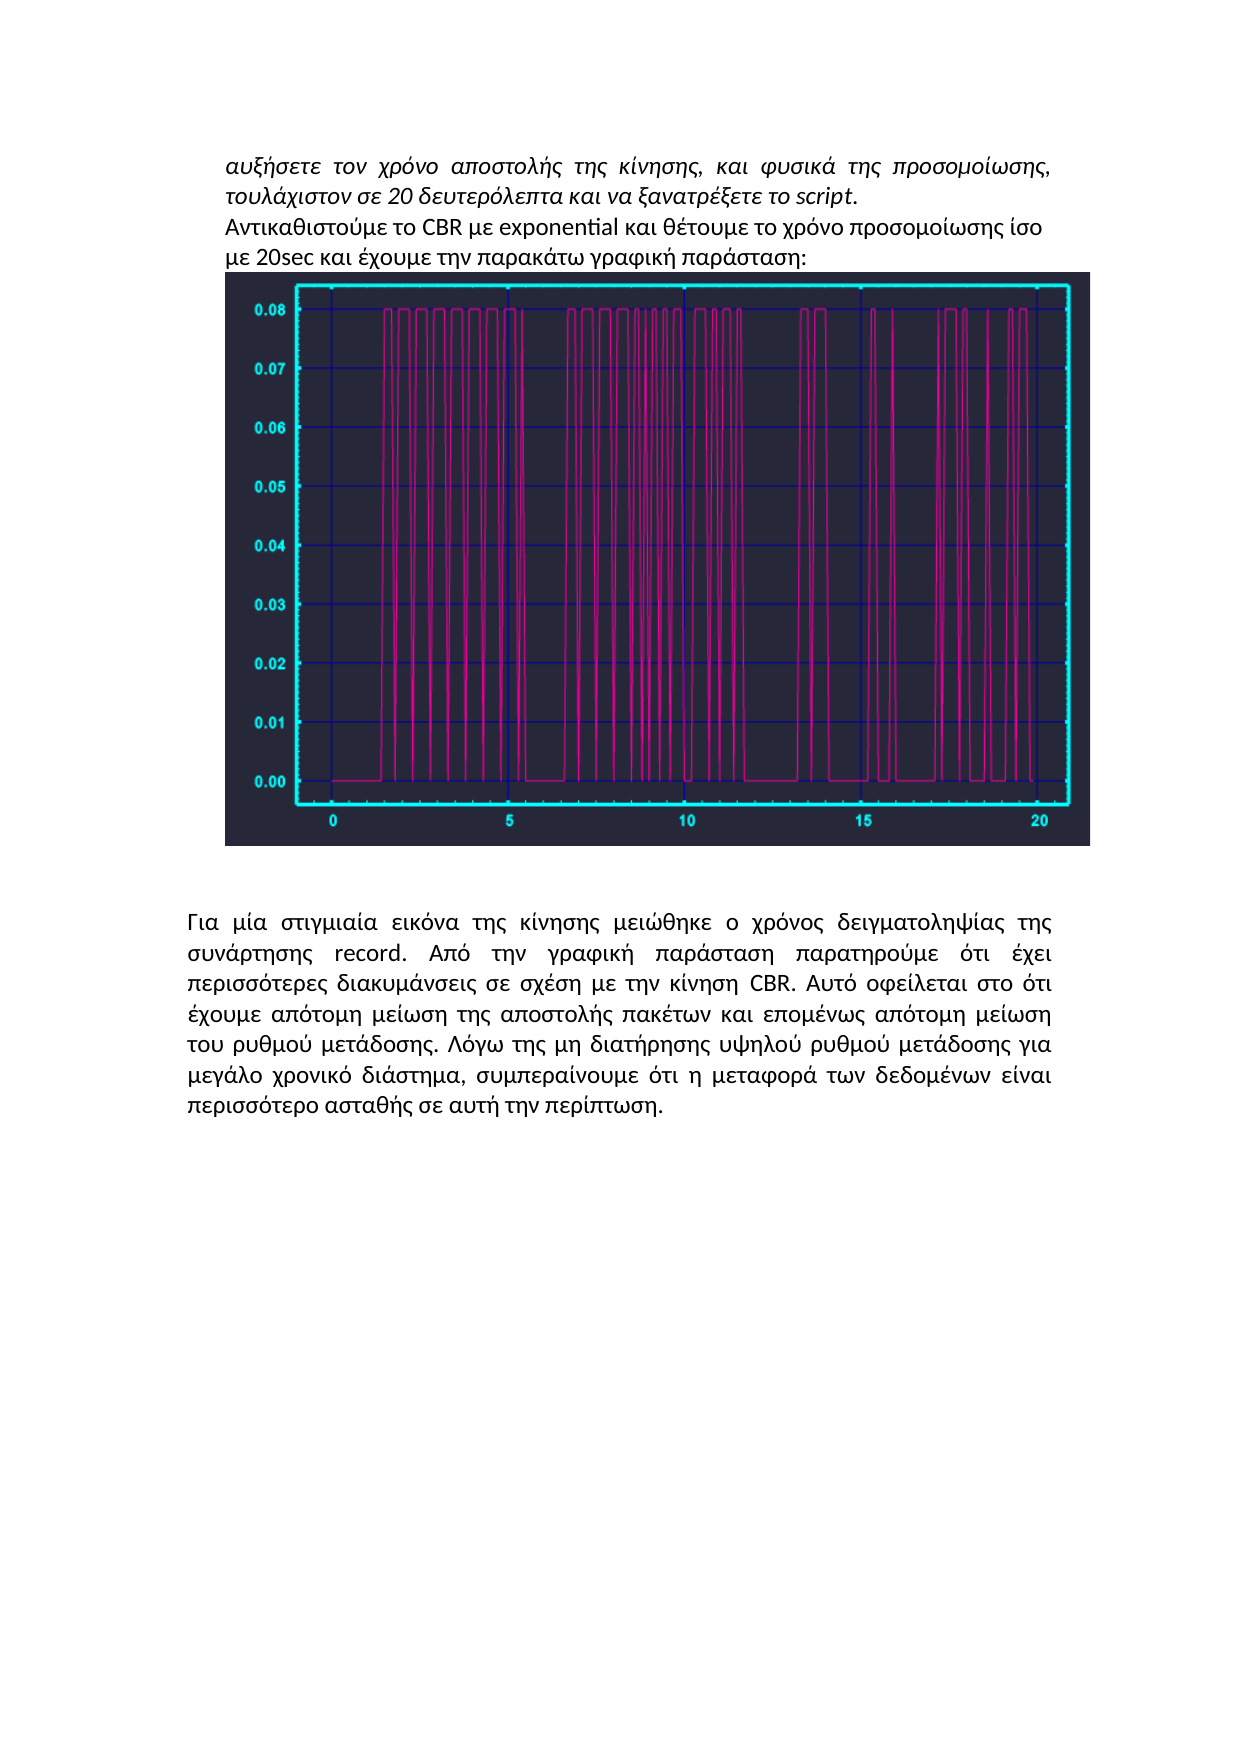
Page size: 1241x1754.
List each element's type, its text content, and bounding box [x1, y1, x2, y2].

picture [225, 272, 1091, 846]
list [187, 150, 1053, 211]
text Αντικαθιστούμε το CBR με exponential και θέτουμε το χρόνο προσομοίωσης ίσο με 20sec και έχουμε την παρακάτω γραφική παράσταση: [225, 211, 1053, 272]
text Για μία στιγμιαία εικόνα της κίνησης μειώθηκε ο χρόνος δειγματοληψίας της συνάρτησης record. Από την γραφική παράσταση παρατηρούμε ότι έχει περισσότερες διακυμάνσεις σε σχέση με την κίνηση CBR. Αυτό οφείλεται στο ότι έχουμε απότομη μείωση της αποστολής πακέτων και επομένως απότομη μείωση του ρυθμού μετάδοσης. Λόγω της μη διατήρησης υψηλού ρυθμού μετάδοσης για μεγάλο χρονικό διάστημα, συμπεραίνουμε ότι η μεταφορά των δεδομένων είναι περισσότερο ασταθής σε αυτή την περίπτωση. [187, 906, 1053, 1120]
